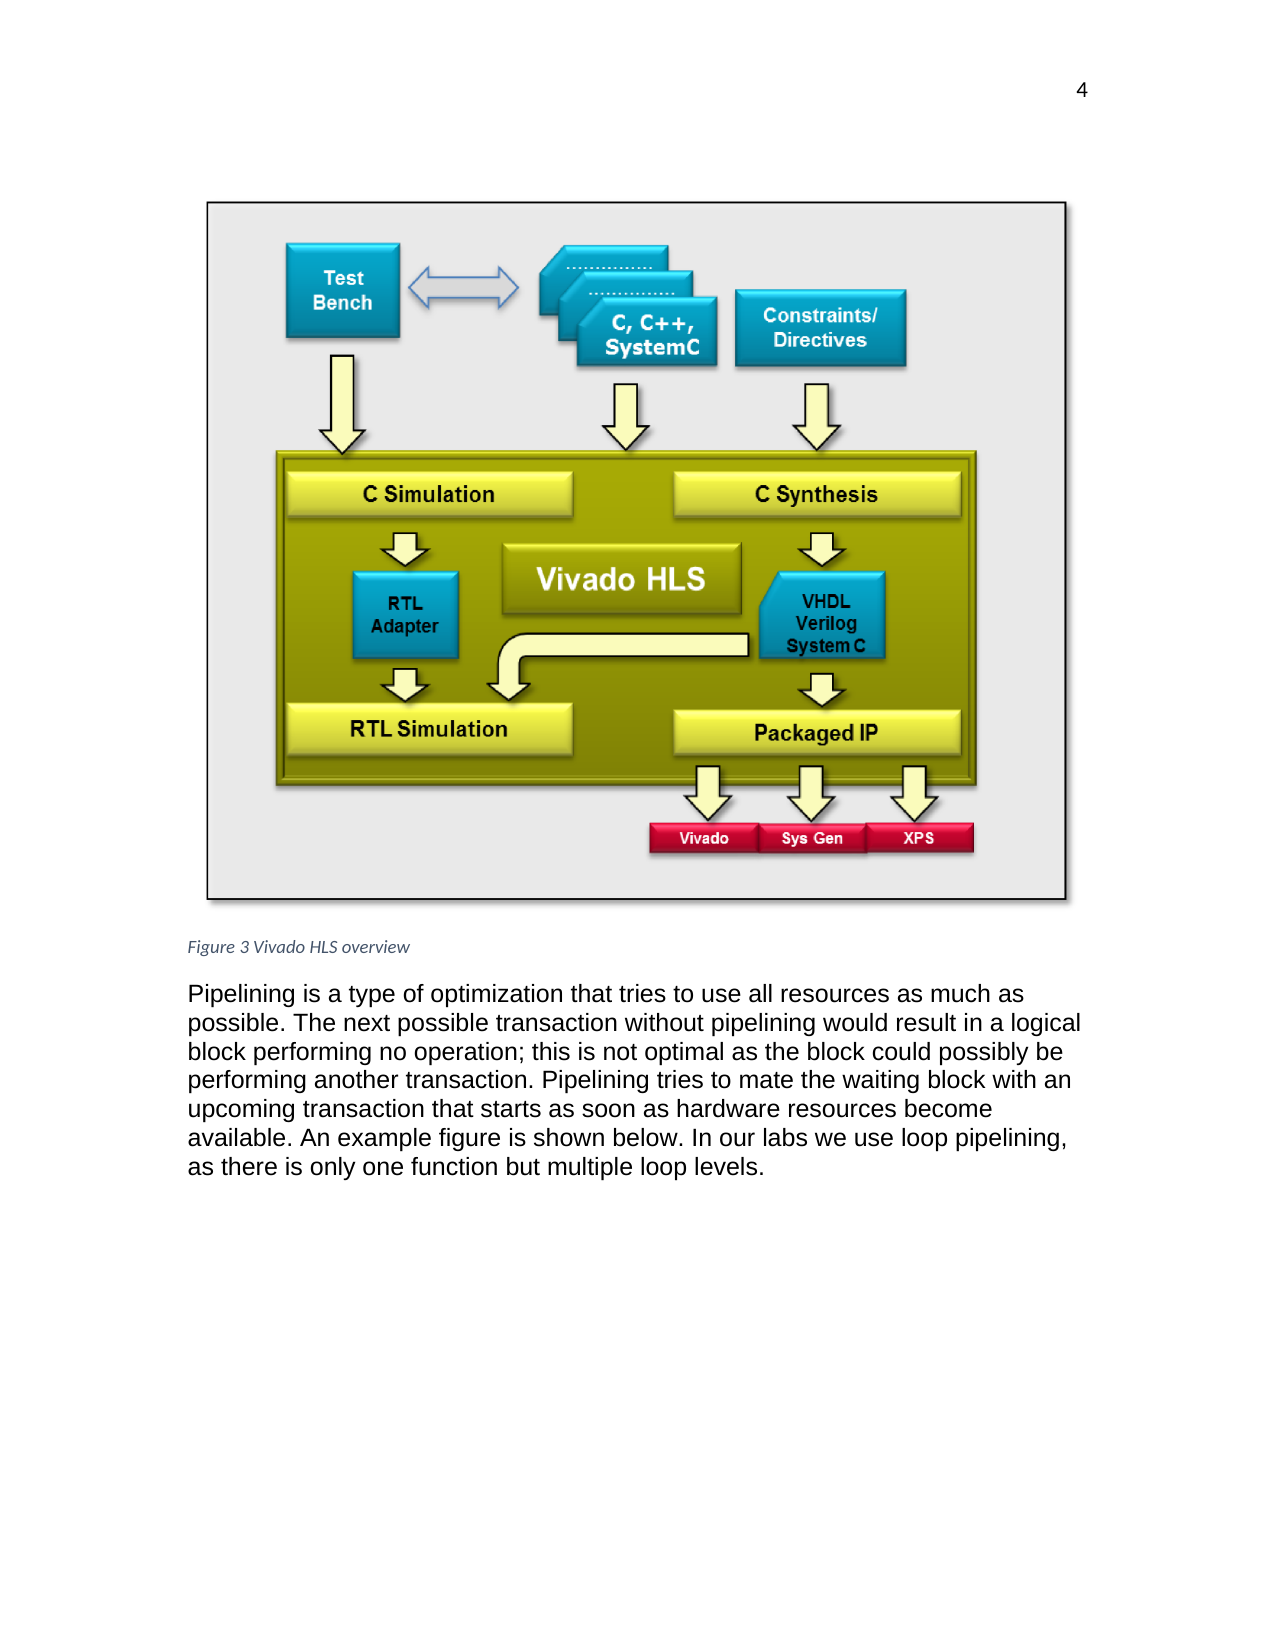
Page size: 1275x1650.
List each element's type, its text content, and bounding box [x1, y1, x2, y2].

picture [187, 175, 1088, 919]
text Pipelining is a type of optimization that tries to use all resources as much as possible. The next possible transaction without pipelining would result in a logical block performing no operation; this is not optimal as the block could possibly be performing another transaction. Pipelining tries to mate the waiting block with an upcoming transaction that starts as soon as hardware resources become available. An example figure is shown below. In our labs we use loop pipelining, as there is only one function but multiple loop levels. [187, 979, 1087, 1180]
